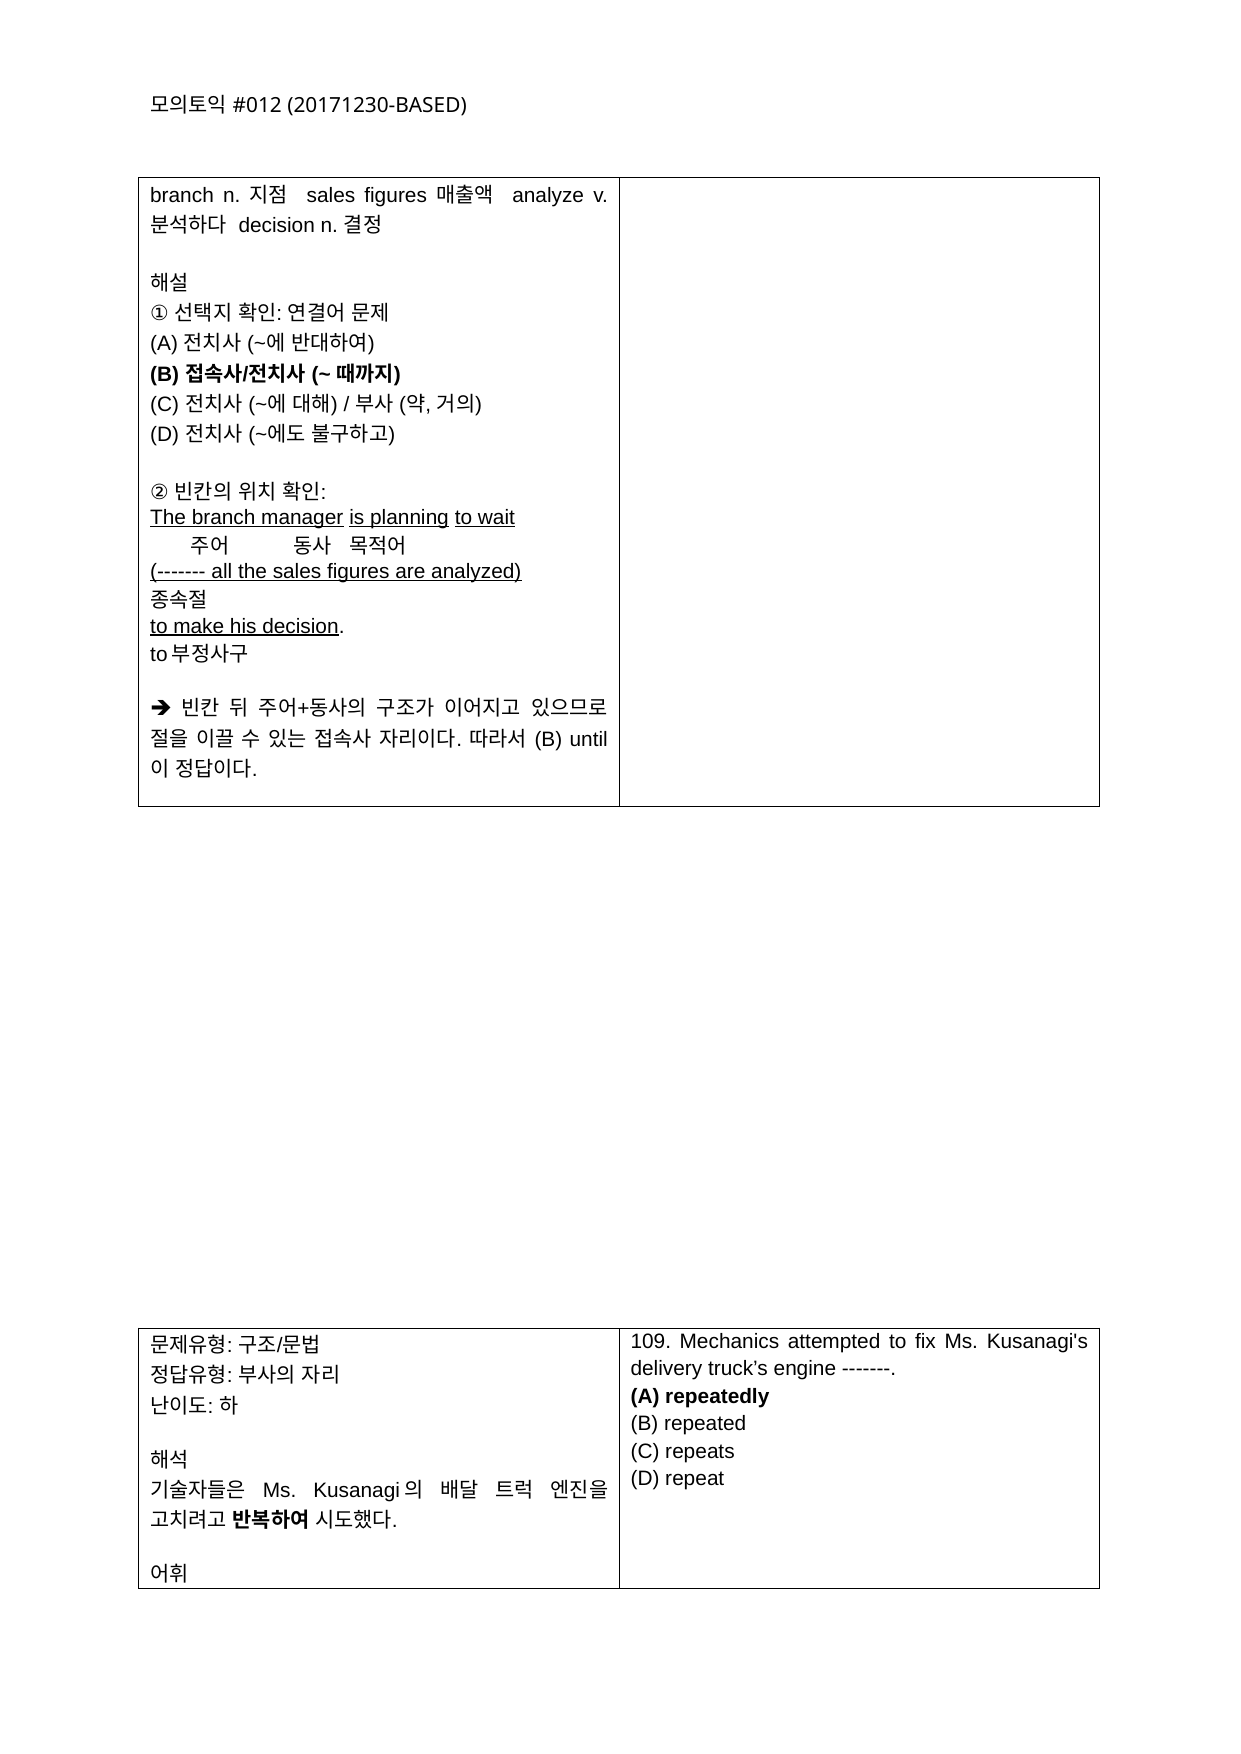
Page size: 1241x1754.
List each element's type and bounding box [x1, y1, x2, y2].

table_header [620, 1329, 1099, 1588]
table_header [139, 1329, 619, 1588]
table_header [620, 178, 1099, 806]
table_header [139, 178, 619, 806]
